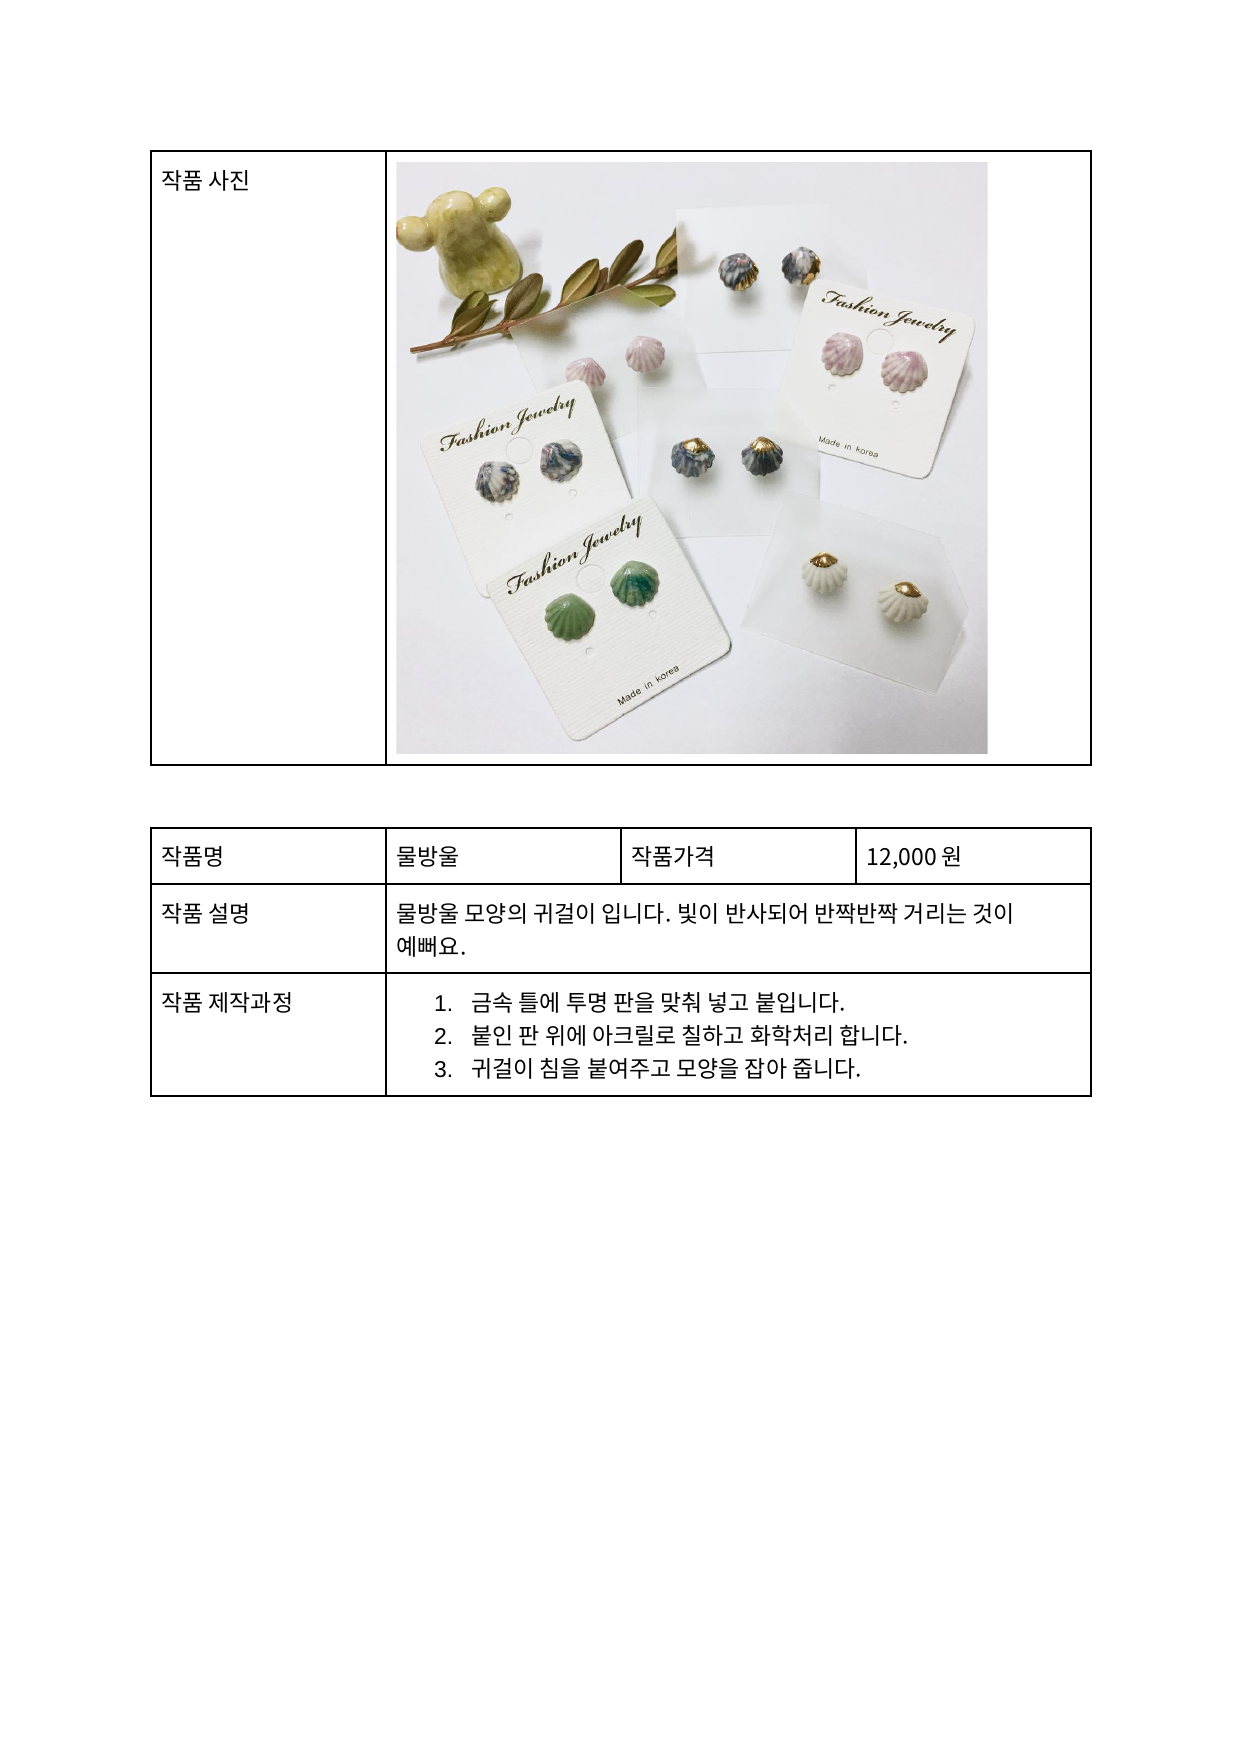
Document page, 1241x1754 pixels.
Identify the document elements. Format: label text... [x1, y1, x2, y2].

table_cell [387, 152, 1090, 764]
table_header 작품명 [152, 829, 385, 883]
table_cell 작품 제작과정 [152, 974, 385, 1095]
table_header 12,000원 [857, 829, 1090, 883]
table_header 작품가격 [622, 829, 855, 883]
table_cell 금속 틀에 투명 판을 맞춰 넣고 붙입니다. 붙인 판 위에 아크릴로 칠하고 화학처리 합니다. 귀걸이 침을 붙여주고 모양을 잡아 줍니다. [387, 974, 1090, 1095]
table_cell 물방울 모양의 귀걸이 입니다. 빛이 반사되어 반짝반짝 거리는 것이 예뻐요. [387, 885, 1090, 972]
table_cell 작품 사진 [152, 152, 385, 764]
picture [396, 162, 988, 754]
table_cell 작품 설명 [152, 885, 385, 972]
table_header 물방울 [387, 829, 620, 883]
